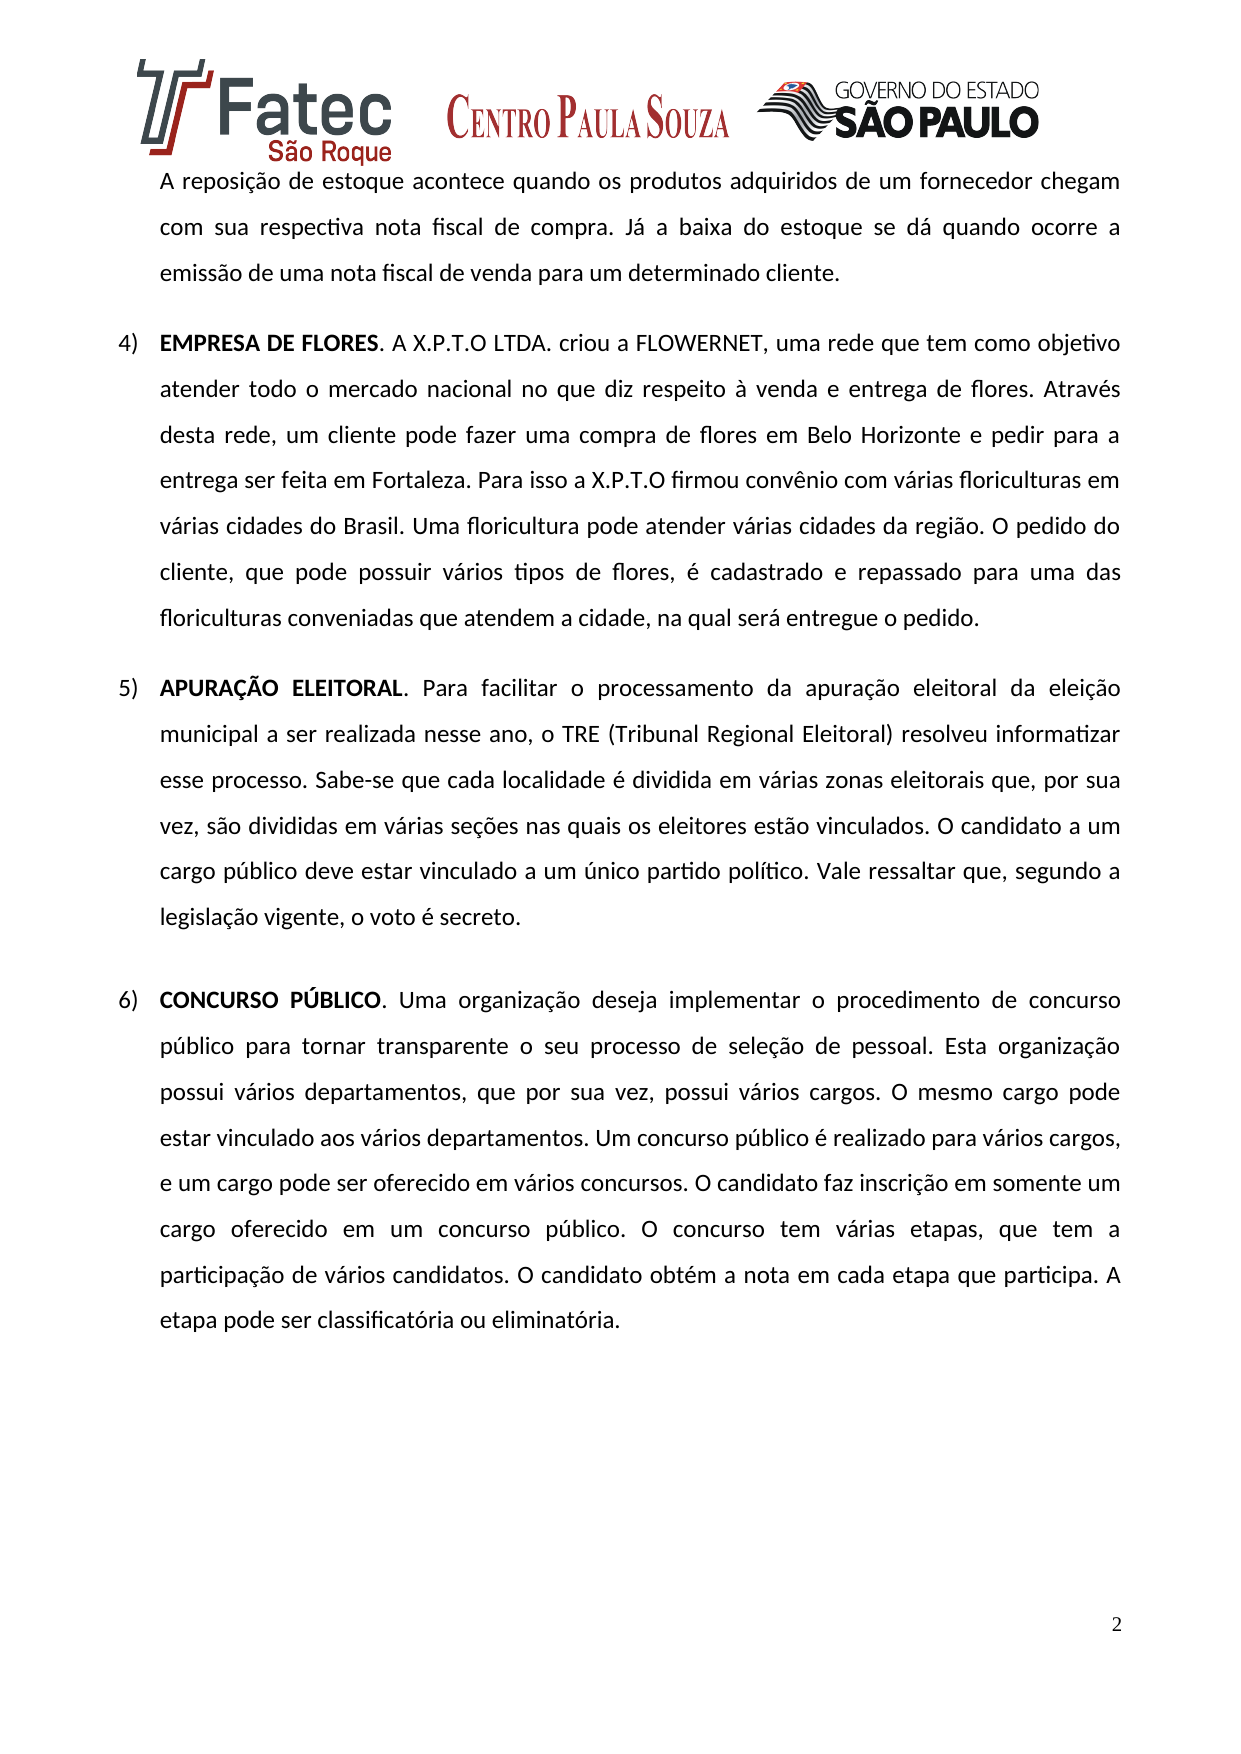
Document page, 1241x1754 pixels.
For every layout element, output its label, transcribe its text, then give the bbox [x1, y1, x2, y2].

text A reposição de estoque acontece quando os produtos adquiridos de um fornecedor chegam com sua respectiva nota fiscal de compra. Já a baixa do estoque se dá quando ocorre a emissão de uma nota fiscal de venda para um determinado cliente. [159, 165, 1122, 287]
list APURAÇÃO ELEITORAL. Para facilitar o processamento da apuração eleitoral da eleição municipal a ser realizada nesse ano, o TRE (Tribunal Regional Eleitoral) resolveu informatizar esse processo. Sabe-se que cada localidade é dividida em várias zonas eleitorais que, por sua vez, são divididas em várias seções nas quais os eleitores estão vinculados. O candidato a um cargo público deve estar vinculado a um único partido político. Vale ressaltar que, segundo a legislação vigente, o voto é secreto. [118, 673, 1122, 932]
list EMPRESA DE FLORES. A X.P.T.O LTDA. criou a FLOWERNET, uma rede que tem como objetivo atender todo o mercado nacional no que diz respeito à venda e entrega de flores. Através desta rede, um cliente pode fazer uma compra de flores em Belo Horizonte e pedir para a entrega ser feita em Fortaleza. Para isso a X.P.T.O firmou convênio com várias floriculturas em várias cidades do Brasil. Uma floricultura pode atender várias cidades da região. O pedido do cliente, que pode possuir vários tipos de flores, é cadastrado e repassado para uma das floriculturas conveniadas que atendem a cidade, na qual será entregue o pedido. [118, 327, 1122, 632]
list CONCURSO PÚBLICO. Uma organização deseja implementar o procedimento de concurso público para tornar transparente o seu processo de seleção de pessoal. Esta organização possui vários departamentos, que por sua vez, possui vários cargos. O mesmo cargo pode estar vinculado aos vários departamentos. Um concurso público é realizado para vários cargos, e um cargo pode ser oferecido em vários concursos. O candidato faz inscrição em somente um cargo oferecido em um concurso público. O concurso tem várias etapas, que tem a participação de vários candidatos. O candidato obtém a nota em cada etapa que participa. A etapa pode ser classificatória ou eliminatória. [118, 984, 1122, 1335]
